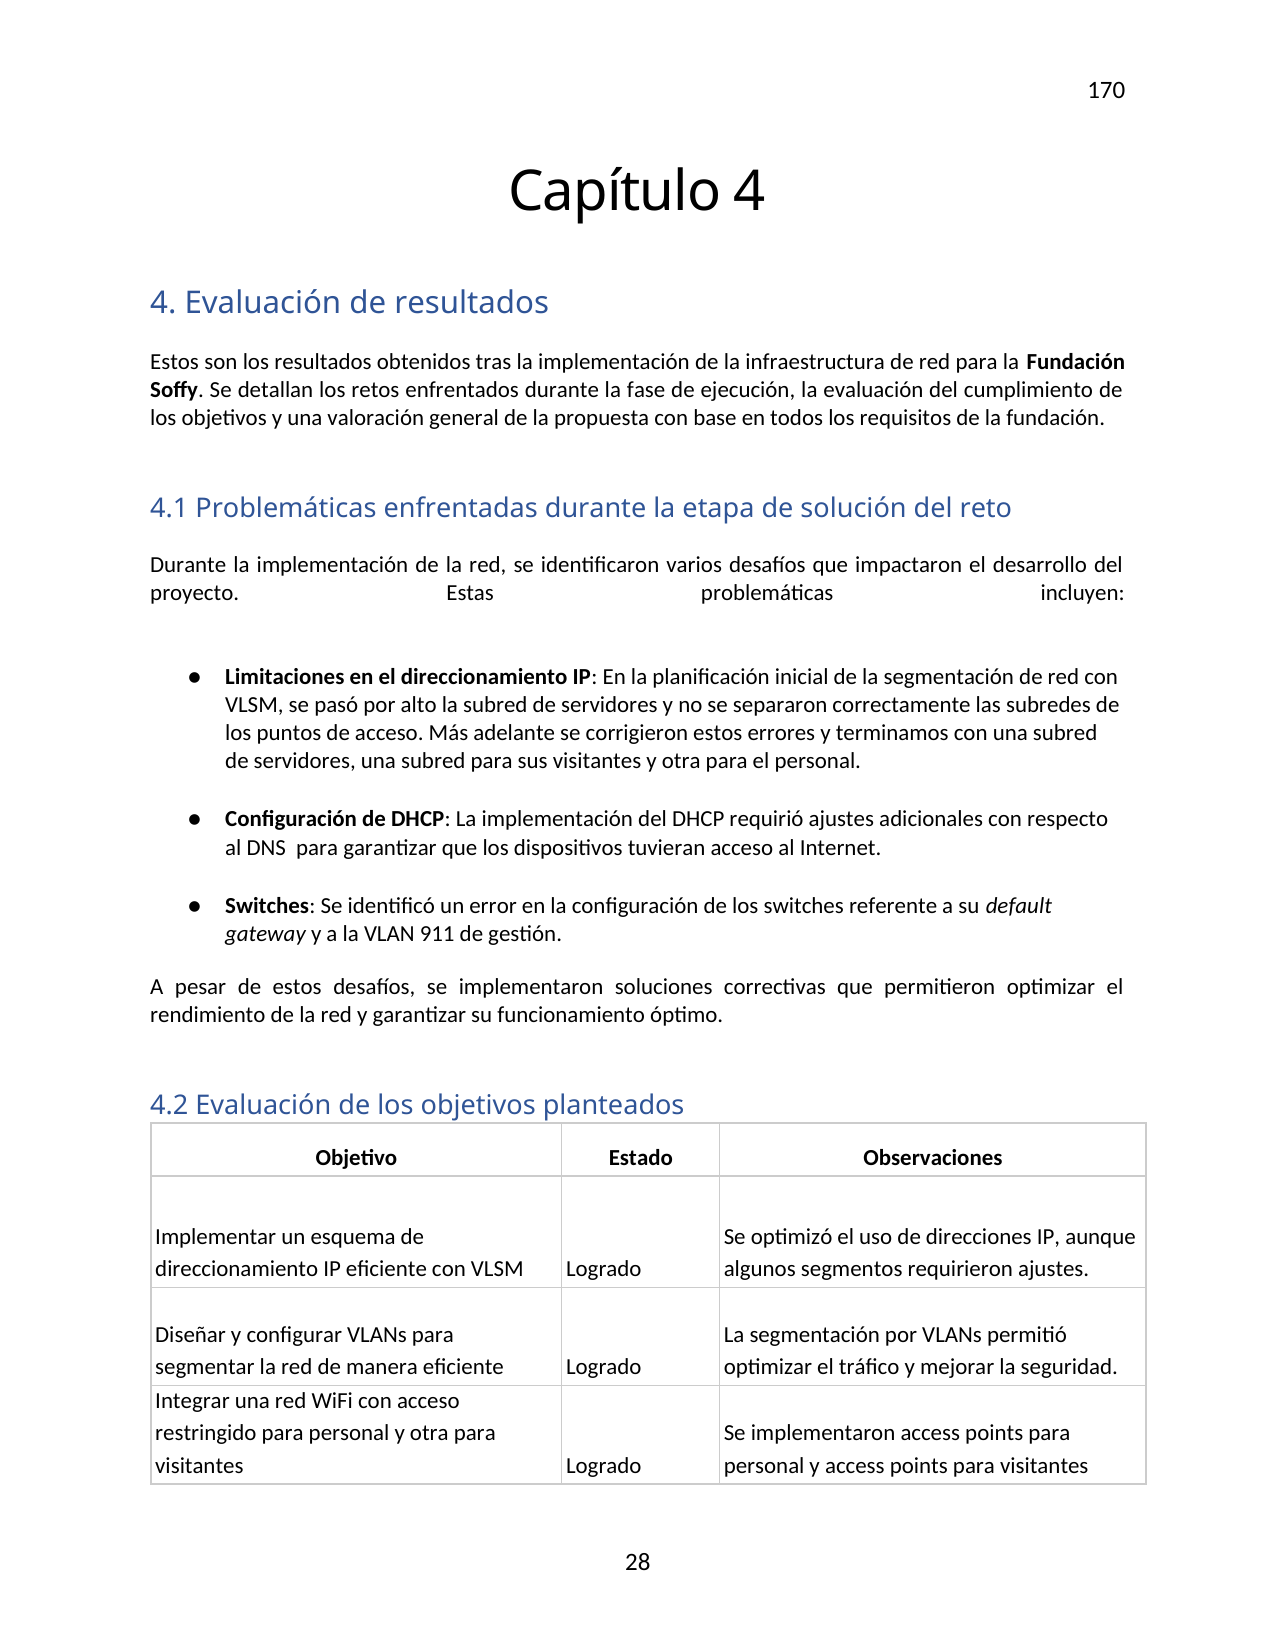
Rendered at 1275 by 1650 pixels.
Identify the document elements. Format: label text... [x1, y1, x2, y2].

subtitle 4. Evaluación de resultados [150, 280, 1125, 322]
subtitle 4.2 Evaluación de los objetivos planteados [150, 1085, 1125, 1122]
text A pesar de estos desafíos, se implementaron soluciones correctivas que permitieron optimizar el rendimiento de la red y garantizar su funcionamiento óptimo. [150, 972, 1125, 1028]
list Switches: Se identificó un error en la configuración de los switches referente a su default gateway y a la VLAN 911 de gestión. [187, 891, 1125, 947]
list Configuración de DHCP: La implementación del DHCP requirió ajustes adicionales con respecto al DNS para garantizar que los dispositivos tuvieran acceso al Internet. [187, 804, 1125, 891]
text Durante la implementación de la red, se identificaron varios desafíos que impactaron el desarrollo del proyecto. Estas problemáticas incluyen: [150, 550, 1125, 637]
subtitle 4.1 Problemáticas enfrentadas durante la etapa de solución del reto [150, 488, 1125, 525]
text Estos son los resultados obtenidos tras la implementación de la infraestructura de red para la Fundación Soffy. Se detallan los retos enfrentados durante la fase de ejecución, la evaluación del cumplimiento de los objetivos y una valoración general de la propuesta con base en todos los requisitos de la fundación. [150, 347, 1125, 431]
list Limitaciones en el direccionamiento IP: En la planificación inicial de la segmentación de red con VLSM, se pasó por alto la subred de servidores y no se separaron correctamente las subredes de los puntos de acceso. Más adelante se corrigieron estos errores y terminamos con una subred de servidores, una subred para sus visitantes y otra para el personal. [187, 662, 1125, 804]
title Capítulo 4 [150, 150, 1125, 227]
